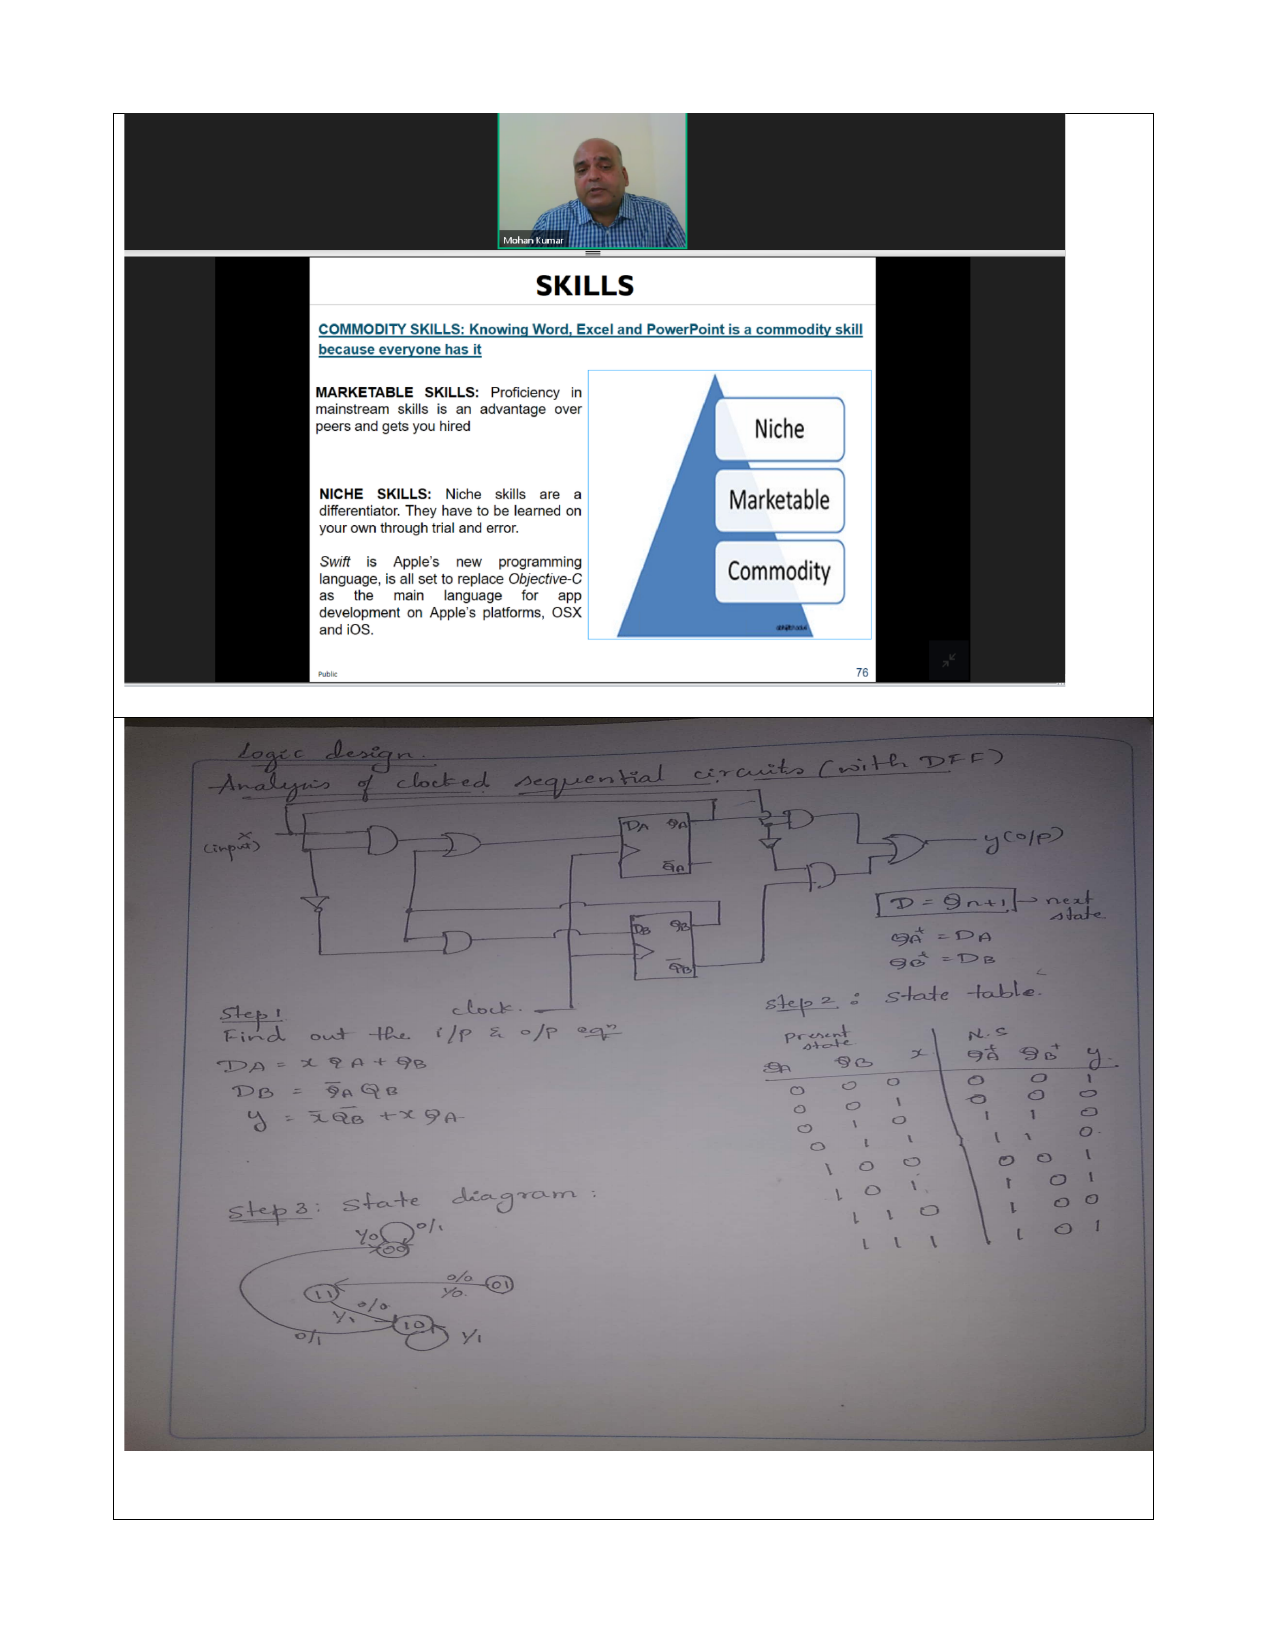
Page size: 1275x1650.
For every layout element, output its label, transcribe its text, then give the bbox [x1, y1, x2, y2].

table_cell [114, 718, 1153, 1519]
picture [124, 718, 1154, 1451]
table_cell Morning webinar: [114, 114, 1153, 717]
picture [124, 113, 1066, 687]
